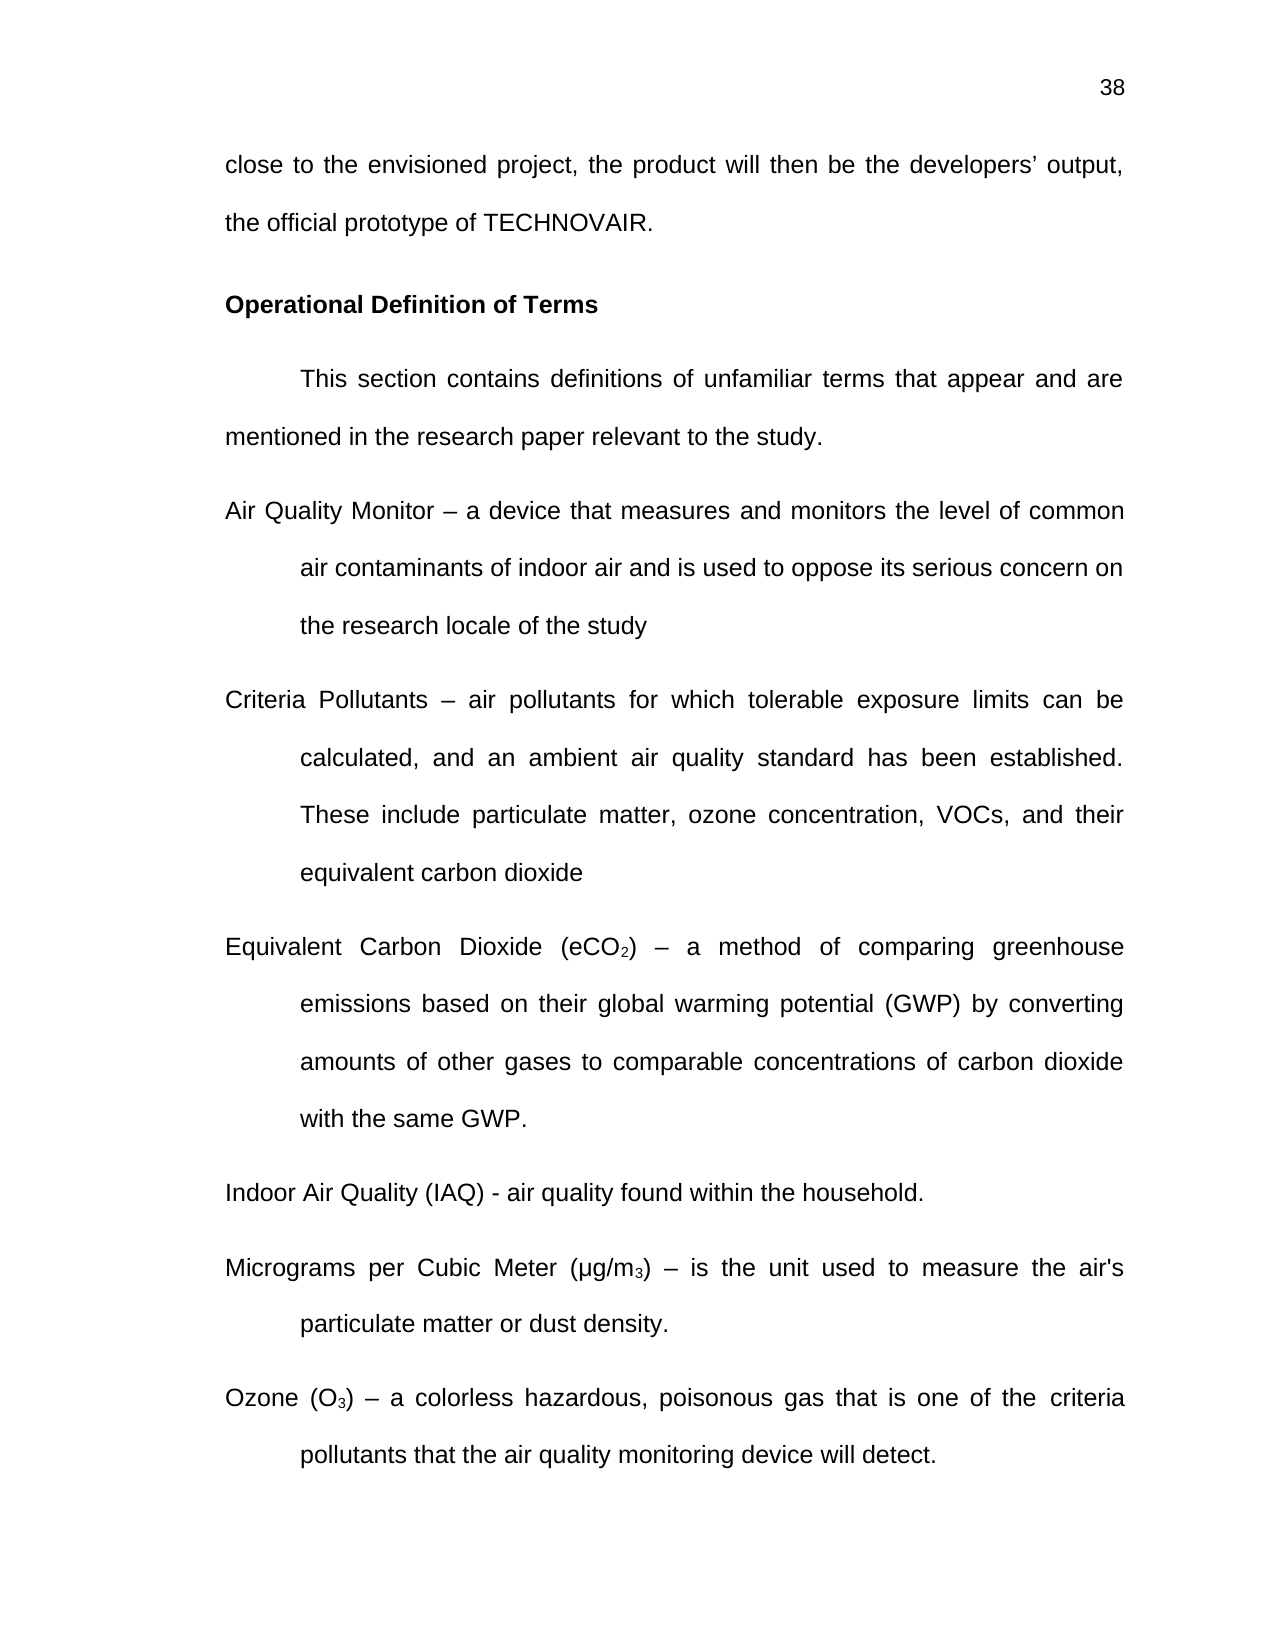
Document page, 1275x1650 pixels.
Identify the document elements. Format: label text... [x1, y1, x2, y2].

text Ozone (O3) – a colorless hazardous, poisonous gas that is one of the criteria pollutants that the air quality monitoring device will detect. [225, 1383, 1125, 1469]
text Equivalent Carbon Dioxide (eCO2) – a method of comparing greenhouse emissions based on their global warming potential (GWP) by converting amounts of other gases to comparable concentrations of carbon dioxide with the same GWP. [225, 932, 1125, 1133]
text This section contains definitions of unfamiliar terms that appear and are mentioned in the research paper relevant to the study. [225, 364, 1125, 450]
text Criteria Pollutants – air pollutants for which tolerable exposure limits can be calculated, and an ambient air quality standard has been established. These include particulate matter, ozone concentration, VOCs, and their equivalent carbon dioxide [225, 685, 1125, 886]
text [225, 150, 1125, 236]
text Operational Definition of Terms [225, 290, 1125, 319]
text Indoor Air Quality (IAQ) - air quality found within the household. [225, 1178, 1125, 1207]
text Air Quality Monitor – a device that measures and monitors the level of common air contaminants of indoor air and is used to oppose its serious concern on the research locale of the study [225, 496, 1125, 639]
text Micrograms per Cubic Meter (μg/m3) – is the unit used to measure the air's particulate matter or dust density. [225, 1252, 1125, 1338]
